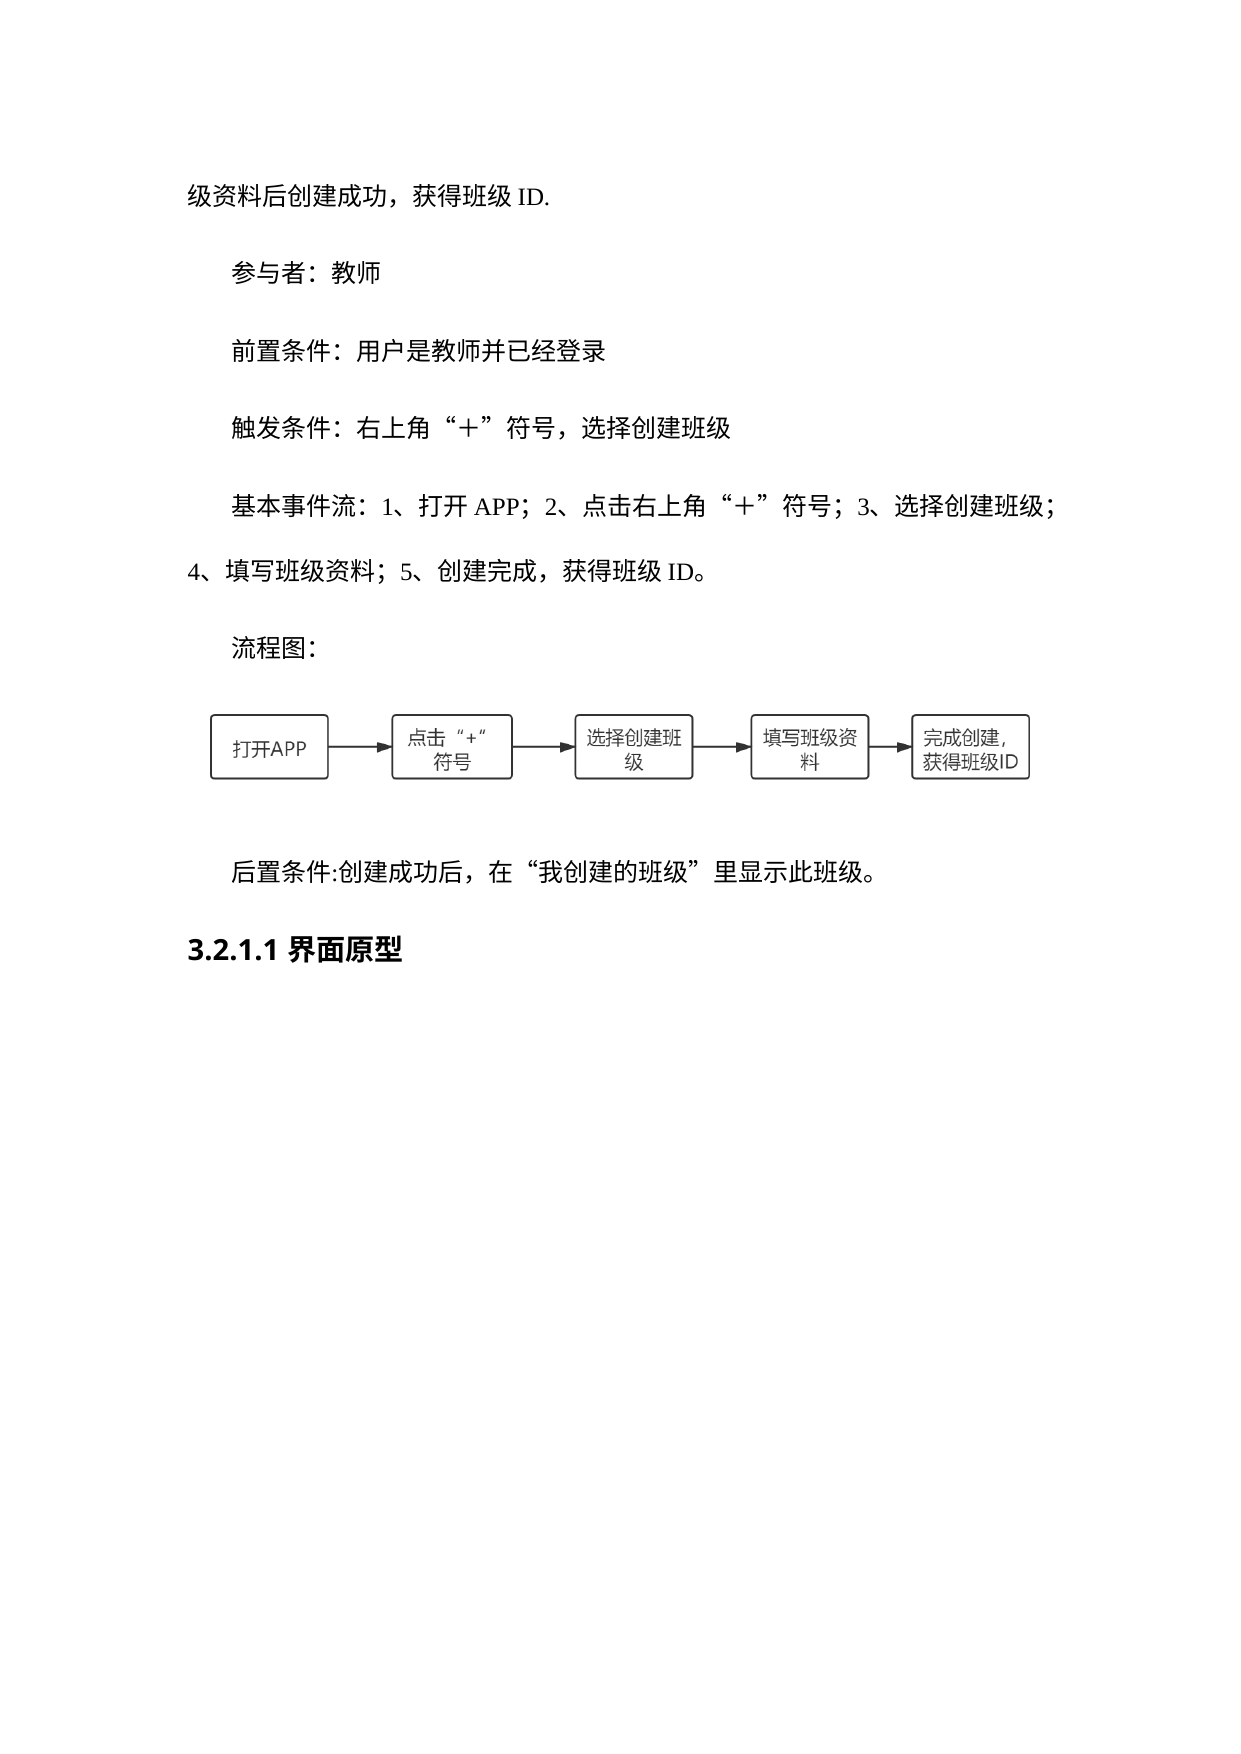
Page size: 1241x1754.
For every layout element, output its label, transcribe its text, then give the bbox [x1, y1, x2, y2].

text 触发条件：右上角“＋”符号，选择创建班级 [187, 394, 1053, 459]
picture [187, 692, 1052, 802]
text 前置条件：用户是教师并已经登录 [187, 317, 1053, 382]
text 后置条件:创建成功后，在“我创建的班级”里显示此班级。 [187, 838, 1053, 903]
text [187, 162, 1053, 227]
text 流程图： [187, 614, 1053, 679]
text 参与者：教师 [187, 239, 1053, 304]
text 3.2.1.1 界面原型 [187, 916, 1053, 981]
text 基本事件流：1、打开APP；2、点击右上角“＋”符号；3、选择创建班级；4、填写班级资料；5、创建完成，获得班级ID。 [187, 472, 1053, 602]
